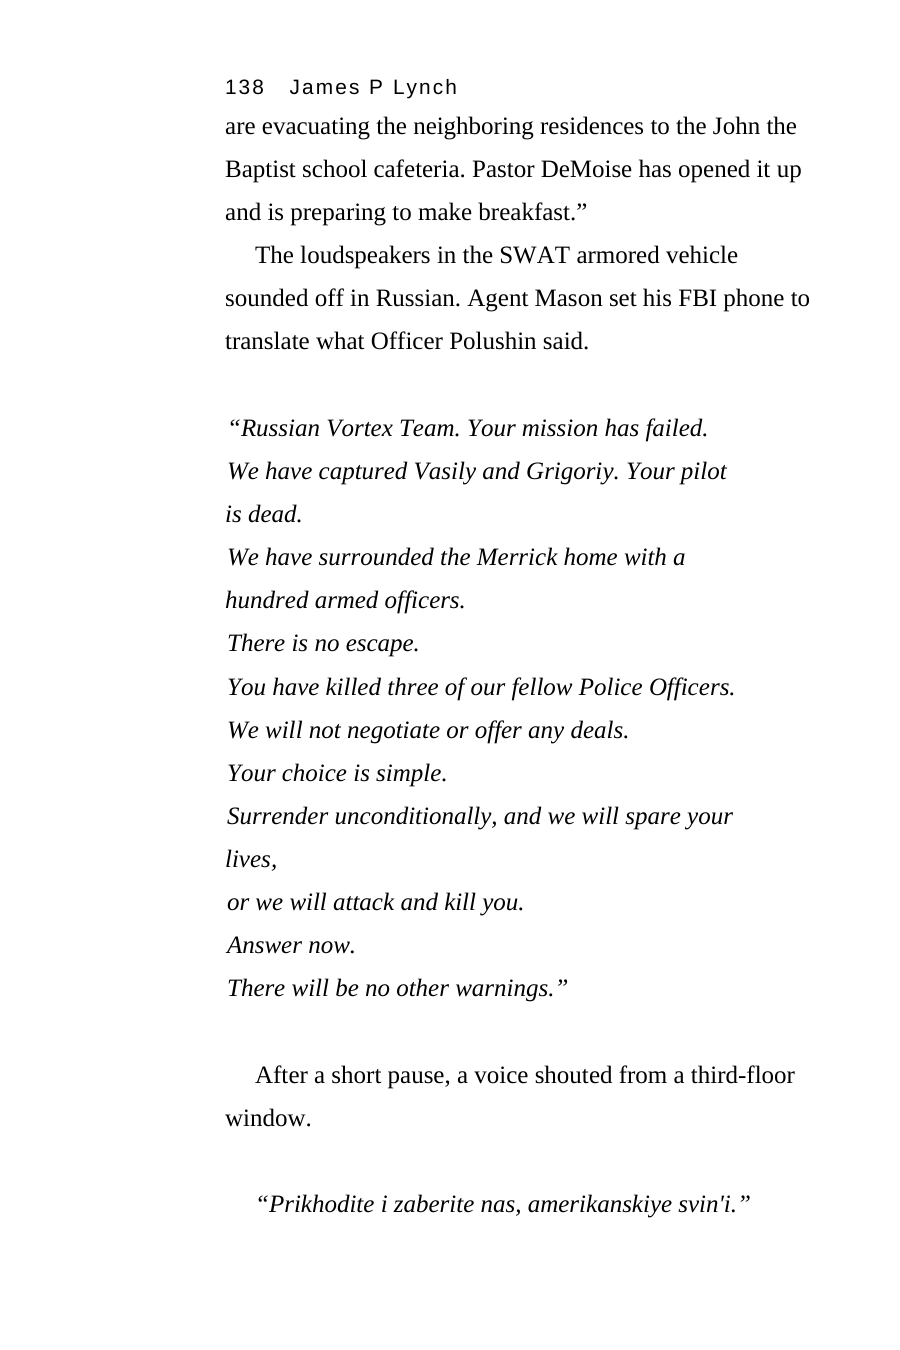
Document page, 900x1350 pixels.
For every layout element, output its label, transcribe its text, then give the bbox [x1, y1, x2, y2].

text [225, 111, 825, 226]
text the [225, 542, 750, 614]
